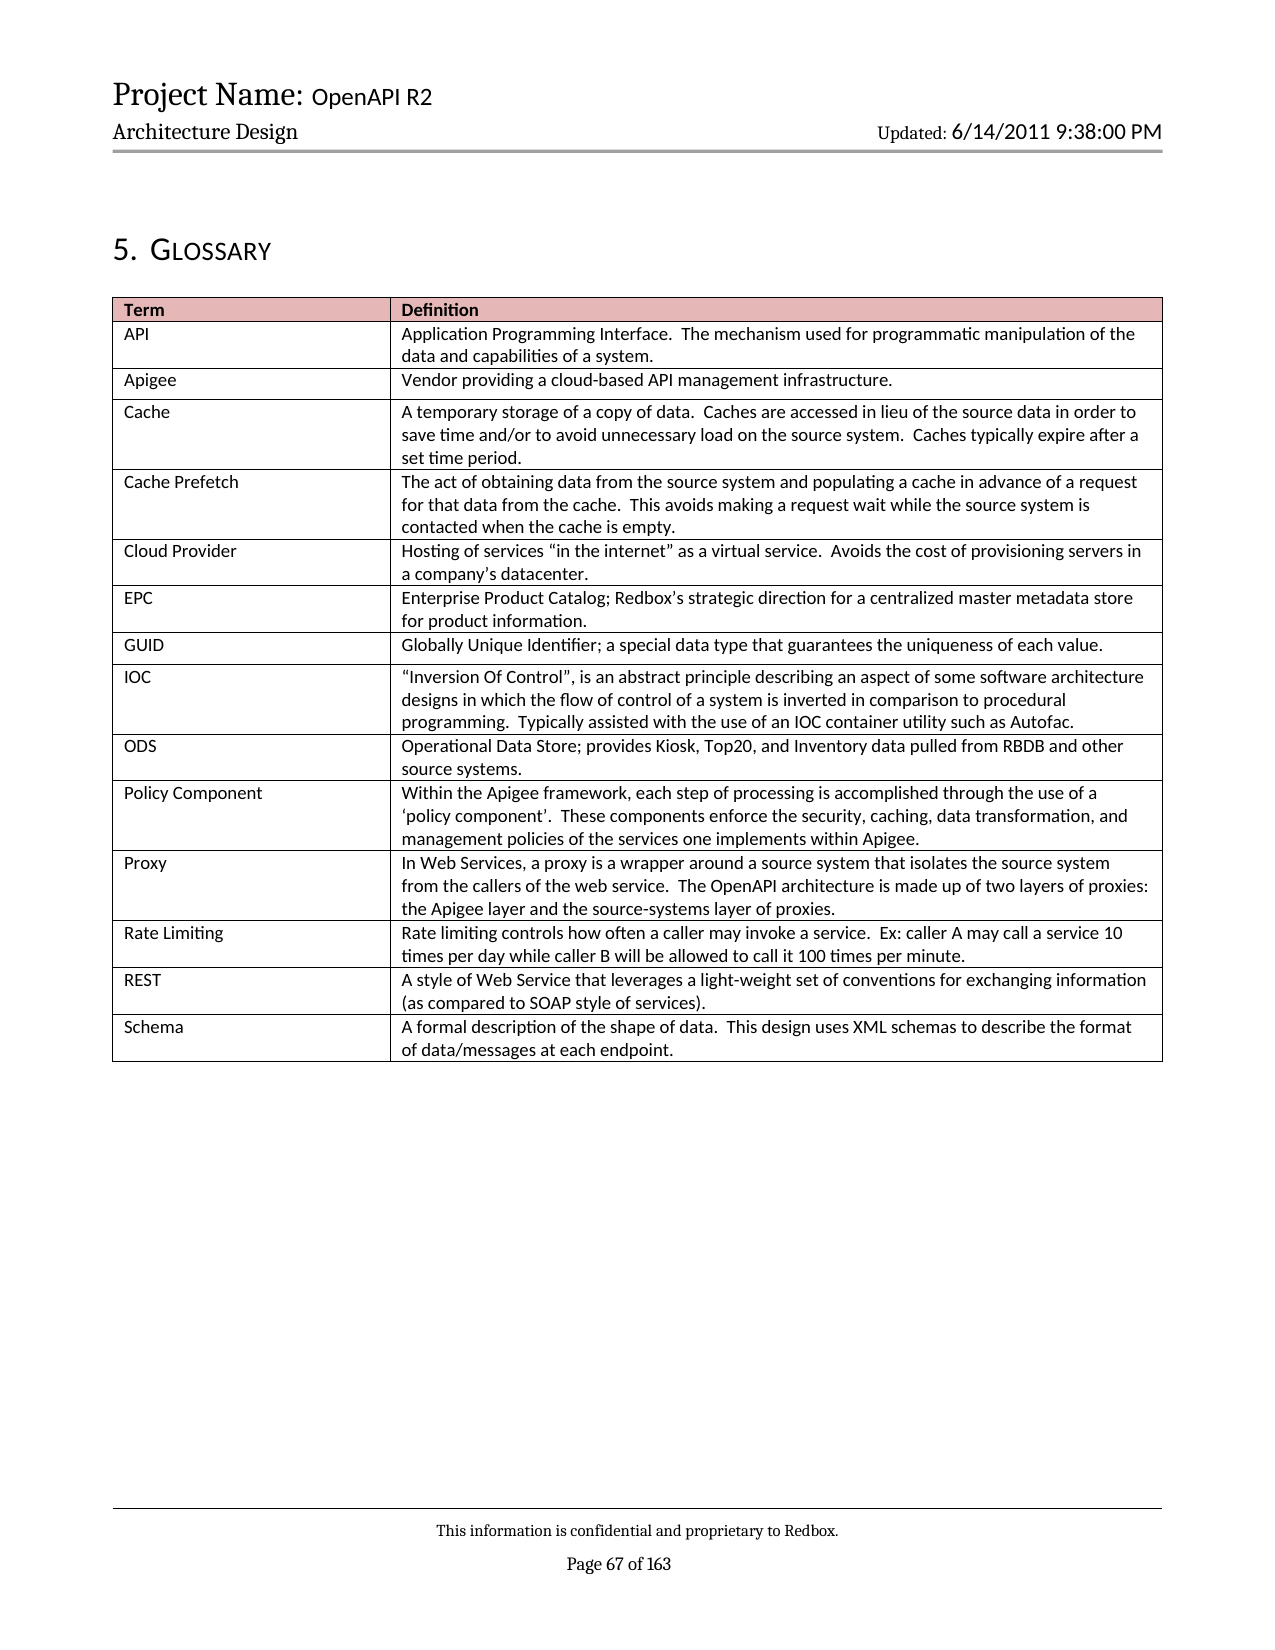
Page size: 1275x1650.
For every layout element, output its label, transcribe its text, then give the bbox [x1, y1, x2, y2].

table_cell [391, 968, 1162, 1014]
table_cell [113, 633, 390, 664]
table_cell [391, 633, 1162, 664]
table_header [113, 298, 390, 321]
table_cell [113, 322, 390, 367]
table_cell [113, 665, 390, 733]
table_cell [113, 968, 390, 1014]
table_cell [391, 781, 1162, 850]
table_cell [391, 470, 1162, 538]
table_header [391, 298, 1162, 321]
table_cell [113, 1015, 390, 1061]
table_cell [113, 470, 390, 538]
subtitle Glossary [112, 228, 1162, 269]
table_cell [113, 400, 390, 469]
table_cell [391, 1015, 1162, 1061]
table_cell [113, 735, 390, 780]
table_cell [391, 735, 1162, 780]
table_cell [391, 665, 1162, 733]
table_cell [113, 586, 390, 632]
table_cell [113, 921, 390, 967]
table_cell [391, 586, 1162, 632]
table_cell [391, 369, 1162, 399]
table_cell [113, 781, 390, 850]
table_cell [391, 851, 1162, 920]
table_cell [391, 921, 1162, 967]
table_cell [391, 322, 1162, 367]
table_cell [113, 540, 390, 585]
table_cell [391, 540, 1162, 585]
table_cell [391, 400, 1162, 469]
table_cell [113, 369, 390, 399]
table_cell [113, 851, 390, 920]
